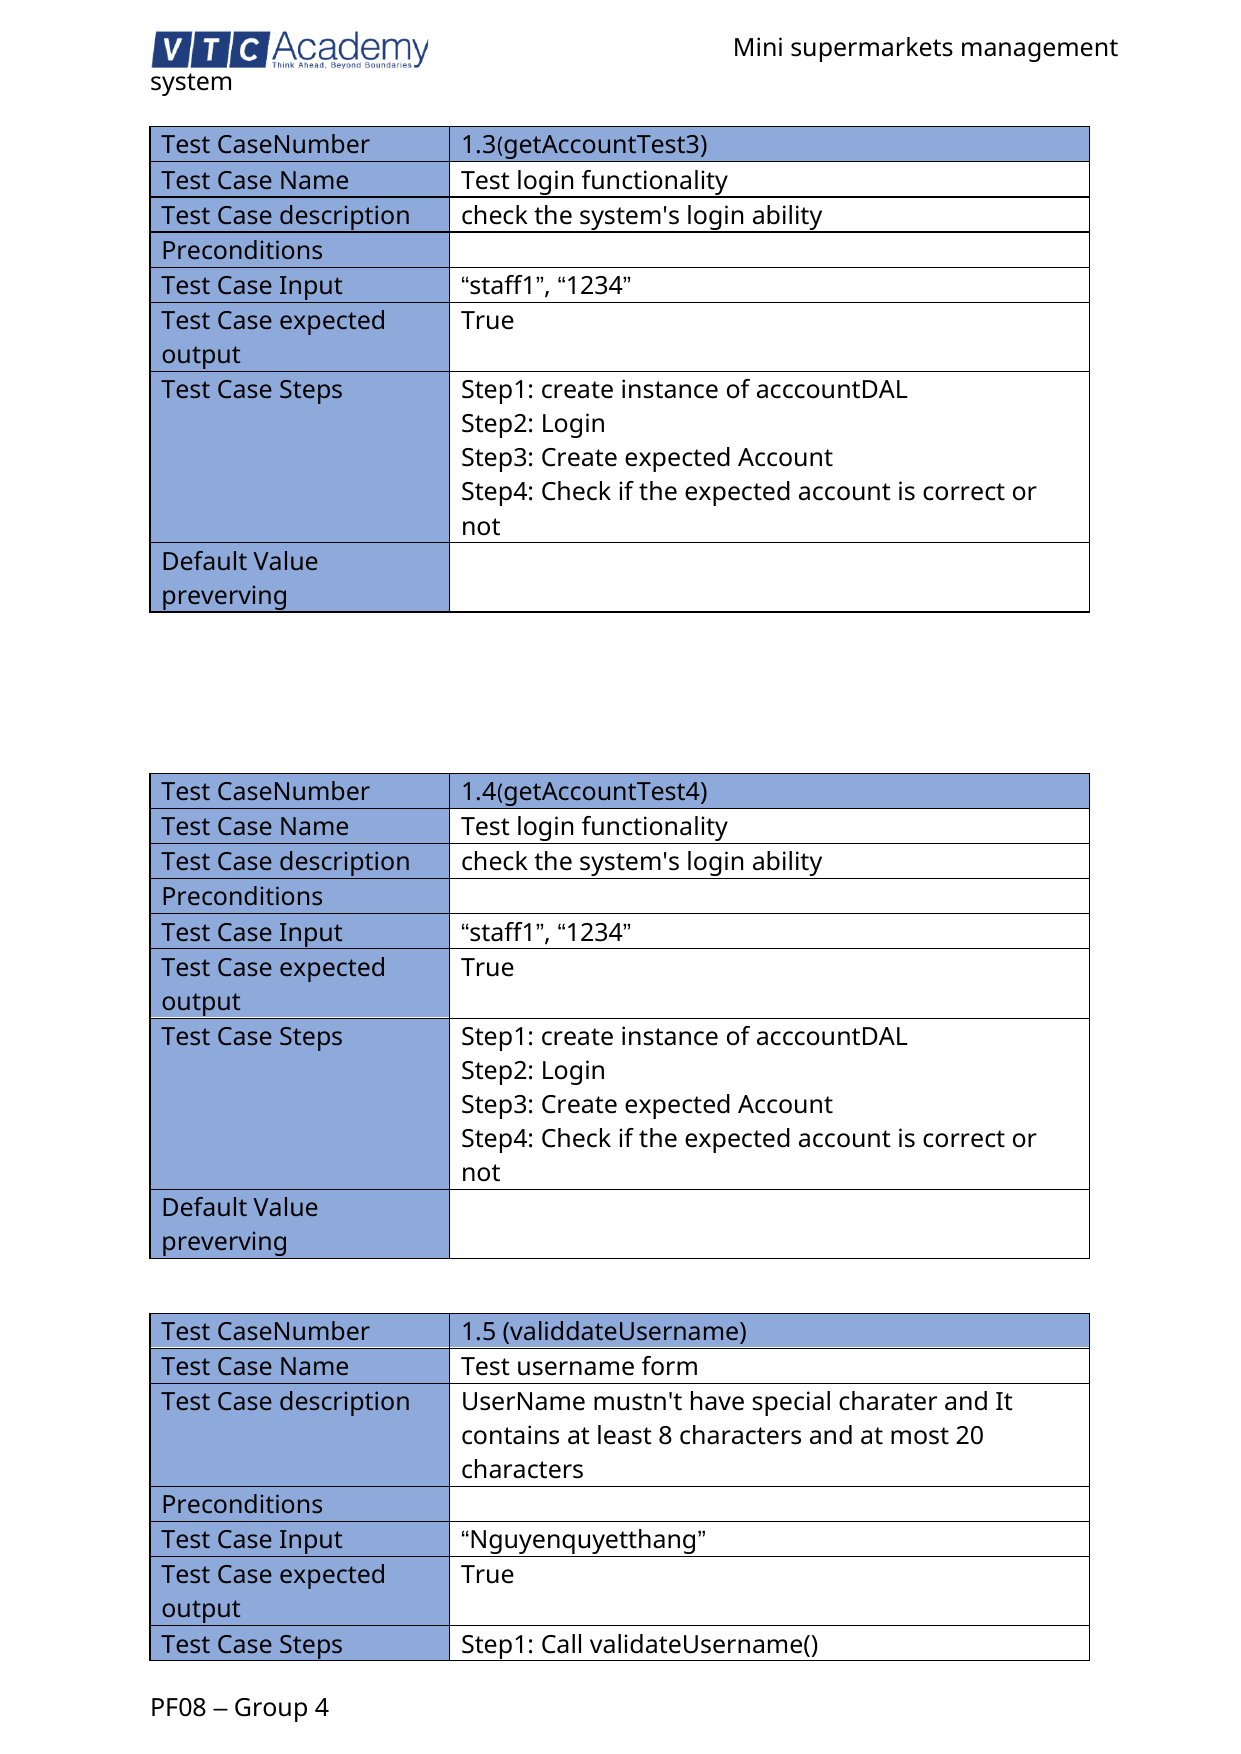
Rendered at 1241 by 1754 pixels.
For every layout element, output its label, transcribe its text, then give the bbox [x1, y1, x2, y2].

table_cell Default Value preverving [151, 1190, 449, 1258]
table_cell Test Case expected output [151, 1557, 449, 1625]
table_cell Test Case Steps [151, 372, 449, 542]
table_cell True [450, 303, 1089, 371]
table_cell check the system's login ability [450, 198, 1089, 231]
table_cell [450, 233, 1089, 267]
table_cell Test Case Name [151, 1349, 449, 1383]
table_cell Preconditions [151, 1487, 449, 1521]
table_cell “staff1”, “1234” [450, 914, 1089, 948]
table_header Test CaseNumber [151, 127, 449, 161]
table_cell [450, 1626, 1089, 1660]
table_cell Test Case Name [151, 162, 449, 196]
table_cell True [450, 949, 1089, 1017]
table_cell Step1: create instance of acccountDAL Step2: Login Step3: Create expected Account Step4: Check if the expected account is correct or not [450, 372, 1089, 542]
table_cell Test Case Steps [151, 1626, 449, 1660]
table_cell [450, 1487, 1089, 1521]
table_cell Test login functionality [450, 809, 1089, 843]
table_header Test CaseNumber [151, 774, 449, 808]
table_cell [450, 543, 1089, 611]
table_cell UserName mustn't have special charater and It contains at least 8 characters and at most 20 characters [450, 1384, 1089, 1486]
table_cell check the system's login ability [450, 844, 1089, 878]
table_cell Test username form [450, 1349, 1089, 1383]
picture [150, 30, 428, 68]
table_cell Default Value preverving [151, 543, 449, 611]
table_cell Test Case Input [151, 1522, 449, 1556]
table_cell Preconditions [151, 233, 449, 267]
table_header 1.3(getAccountTest3) [450, 127, 1089, 161]
table_cell “Nguyenquyetthang” [450, 1522, 1089, 1556]
table_cell Test login functionality [450, 162, 1089, 196]
table_cell Test Case Input [151, 914, 449, 948]
table_cell Test Case Steps [151, 1019, 449, 1189]
table_cell “staff1”, “1234” [450, 268, 1089, 302]
table_cell True [450, 1557, 1089, 1625]
table_cell Step1: create instance of acccountDAL Step2: Login Step3: Create expected Account Step4: Check if the expected account is correct or not [450, 1019, 1089, 1189]
table_cell Preconditions [151, 879, 449, 913]
table_header Test CaseNumber [151, 1314, 449, 1347]
table_cell [450, 879, 1089, 913]
table_cell Test Case description [151, 844, 449, 878]
table_cell Test Case Name [151, 809, 449, 843]
table_cell Test Case expected output [151, 949, 449, 1017]
table_header 1.4(getAccountTest4) [450, 774, 1089, 808]
table_cell [450, 1190, 1089, 1258]
table_cell Test Case expected output [151, 303, 449, 371]
table_cell Test Case Input [151, 268, 449, 302]
table_cell Test Case description [151, 198, 449, 231]
table_cell Test Case description [151, 1384, 449, 1486]
table_header 1.5 (validdateUsername) [450, 1314, 1089, 1347]
